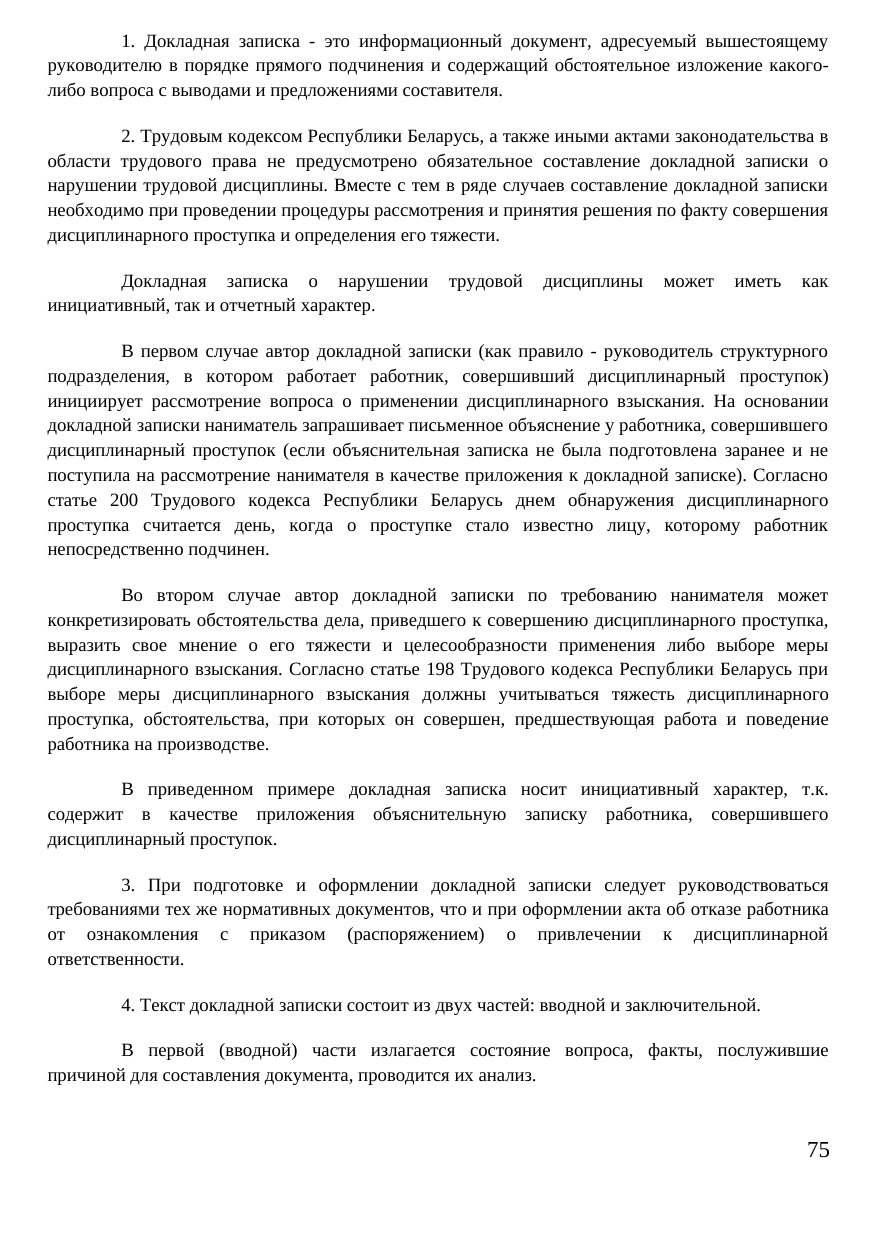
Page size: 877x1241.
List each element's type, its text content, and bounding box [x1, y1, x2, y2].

text В первой (вводной) части излагается состояние вопроса, факты, послужившие причиной для составления документа, проводится их анализ. [47, 1039, 830, 1086]
text 1. Докладная записка - это информационный документ, адресуемый вышестоящему руководителю в порядке прямого подчинения и содержащий обстоятельное изложение какого-либо вопроса с выводами и предложениями составителя. [47, 29, 830, 101]
text 2. Трудовым кодексом Республики Беларусь, а также иными актами законодательства в области трудового права не предусмотрено обязательное составление докладной записки о нарушении трудовой дисциплины. Вместе с тем в ряде случаев составление докладной записки необходимо при проведении процедуры рассмотрения и принятия решения по факту совершения дисциплинарного проступка и определения его тяжести. [47, 125, 830, 246]
text 4. Текст докладной записки состоит из двух частей: вводной и заключительной. [47, 993, 830, 1015]
text 3. При подготовке и оформлении докладной записки следует руководствоваться требованиями тех же нормативных документов, что и при оформлении акта об отказе работника от ознакомления с приказом (распоряжением) о привлечении к дисциплинарной ответственности. [47, 873, 830, 969]
text В приведенном примере докладная записка носит инициативный характер, т.к. содержит в качестве приложения объяснительную записку работника, совершившего дисциплинарный проступок. [47, 778, 830, 849]
text Во втором случае автор докладной записки по требованию нанимателя может конкретизировать обстоятельства дела, приведшего к совершению дисциплинарного проступка, выразить свое мнение о его тяжести и целесообразности применения либо выборе меры дисциплинарного взыскания. Согласно статье 198 Трудового кодекса Республики Беларусь при выборе меры дисциплинарного взыскания должны учитываться тяжесть дисциплинарного проступка, обстоятельства, при которых он совершен, предшествующая работа и поведение работника на производстве. [47, 584, 830, 754]
text Докладная записка о нарушении трудовой дисциплины может иметь как инициативный, так и отчетный характер. [47, 269, 830, 316]
text В первом случае автор докладной записки (как правило - руководитель структурного подразделения, в котором работает работник, совершивший дисциплинарный проступок) инициирует рассмотрение вопроса о применении дисциплинарного взыскания. На основании докладной записки наниматель запрашивает письменное объяснение у работника, совершившего дисциплинарный проступок (если объяснительная записка не была подготовлена заранее и не поступила на рассмотрение нанимателя в качестве приложения к докладной записке). Согласно статье 200 Трудового кодекса Республики Беларусь днем обнаружения дисциплинарного проступка считается день, когда о проступке стало известно лицу, которому работник непосредственно подчинен. [47, 340, 830, 560]
